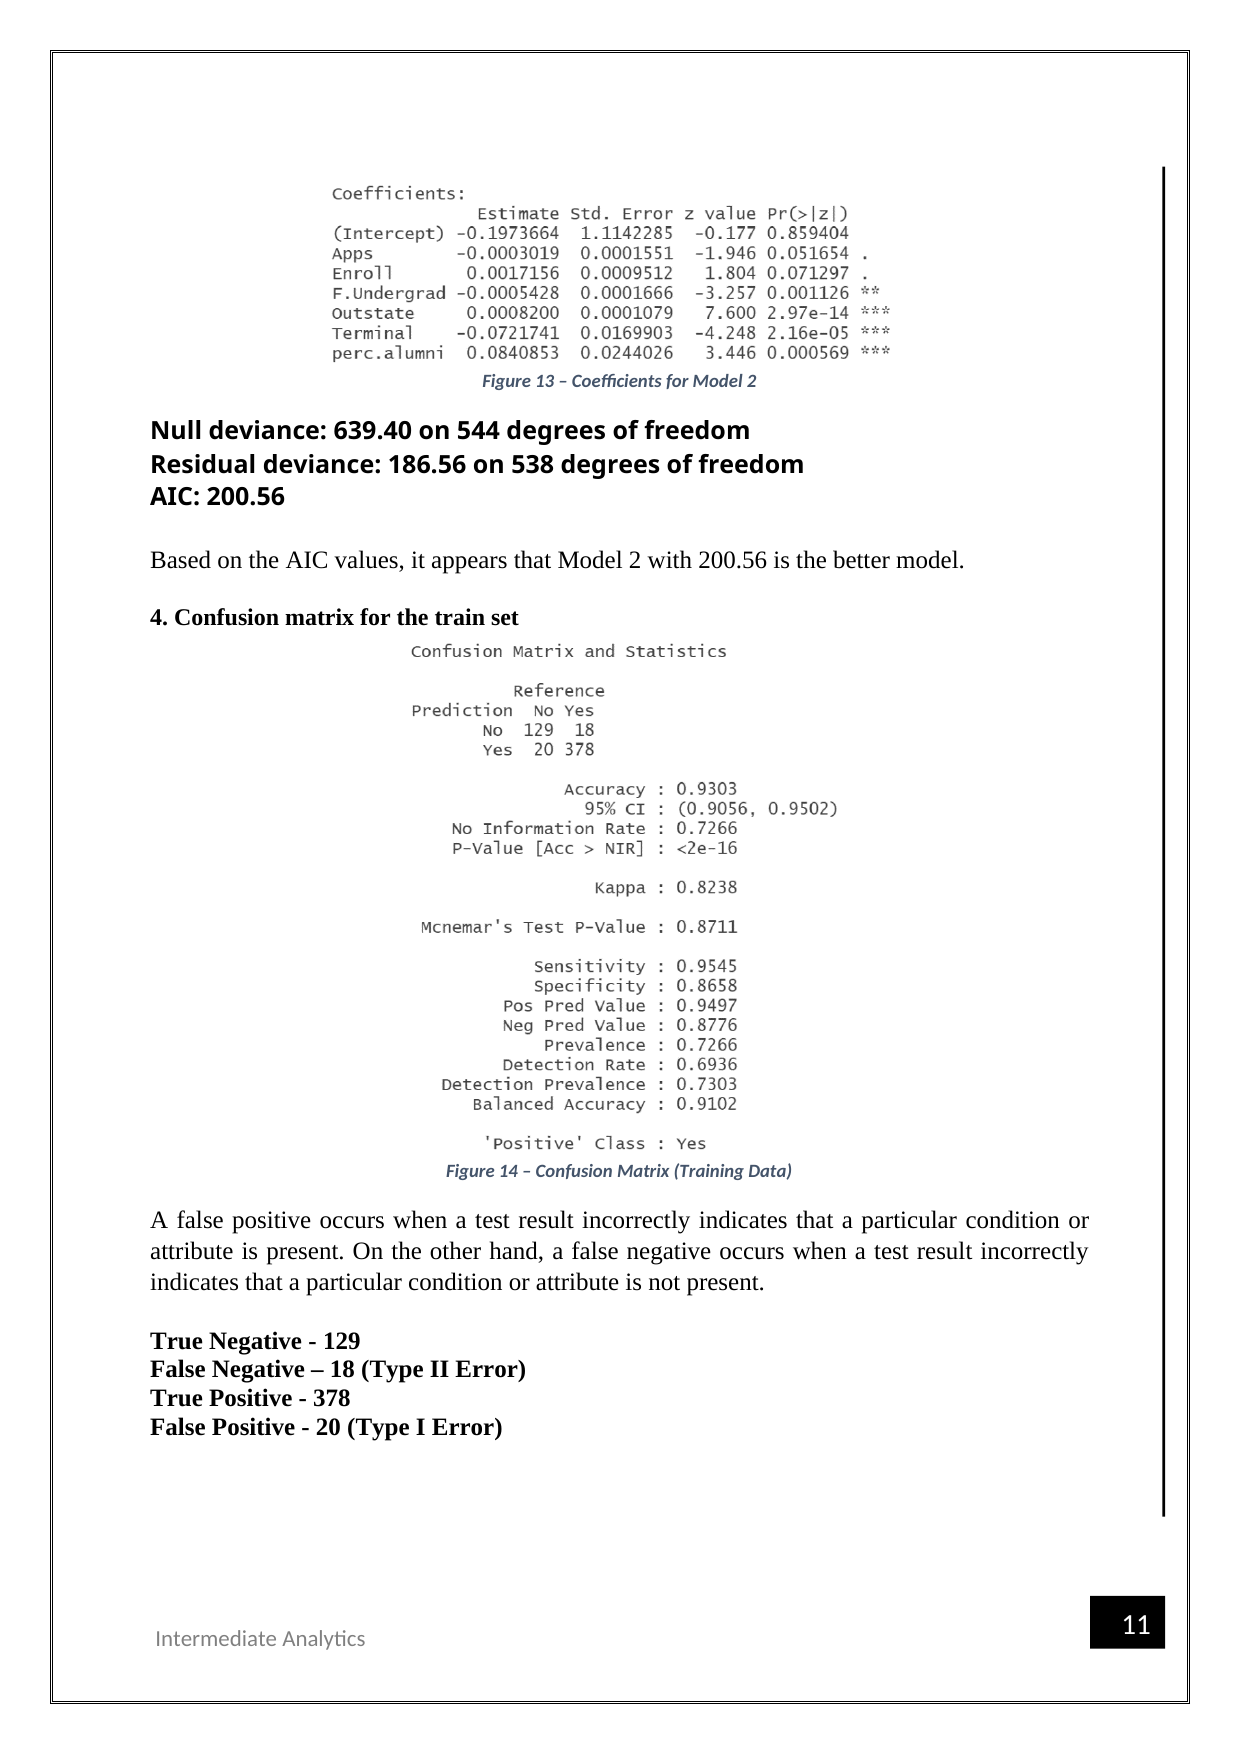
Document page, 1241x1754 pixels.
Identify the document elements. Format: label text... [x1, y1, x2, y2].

text Null deviance: 639.40 on 544 degrees of freedom [150, 412, 1090, 447]
text AIC: 200.56 [150, 481, 1090, 512]
picture [327, 181, 896, 365]
list False Positive - 20 (Type I Error) [150, 1412, 1090, 1441]
text A false positive occurs when a test result incorrectly indicates that a particular condition or attribute is present. On the other hand, a false negative occurs when a test result incorrectly indicates that a particular condition or attribute is not present. [150, 1203, 1090, 1297]
text Residual deviance: 186.56 on 538 degrees of freedom [150, 447, 1090, 481]
text Based on the AIC values, it appears that Model 2 with 200.56 is the better model. [150, 543, 1090, 574]
text Figure 14 – Confusion Matrix (Training Data) [150, 1159, 1090, 1182]
list False Negative – 18 (Type II Error) [150, 1354, 1090, 1383]
picture [403, 639, 838, 1152]
text 4. Confusion matrix for the train set [150, 603, 1090, 631]
text Figure 13 – Coefficients for Model 2 [150, 369, 1090, 392]
list True Negative - 129 [150, 1326, 1090, 1354]
list True Positive - 378 [150, 1383, 1090, 1412]
